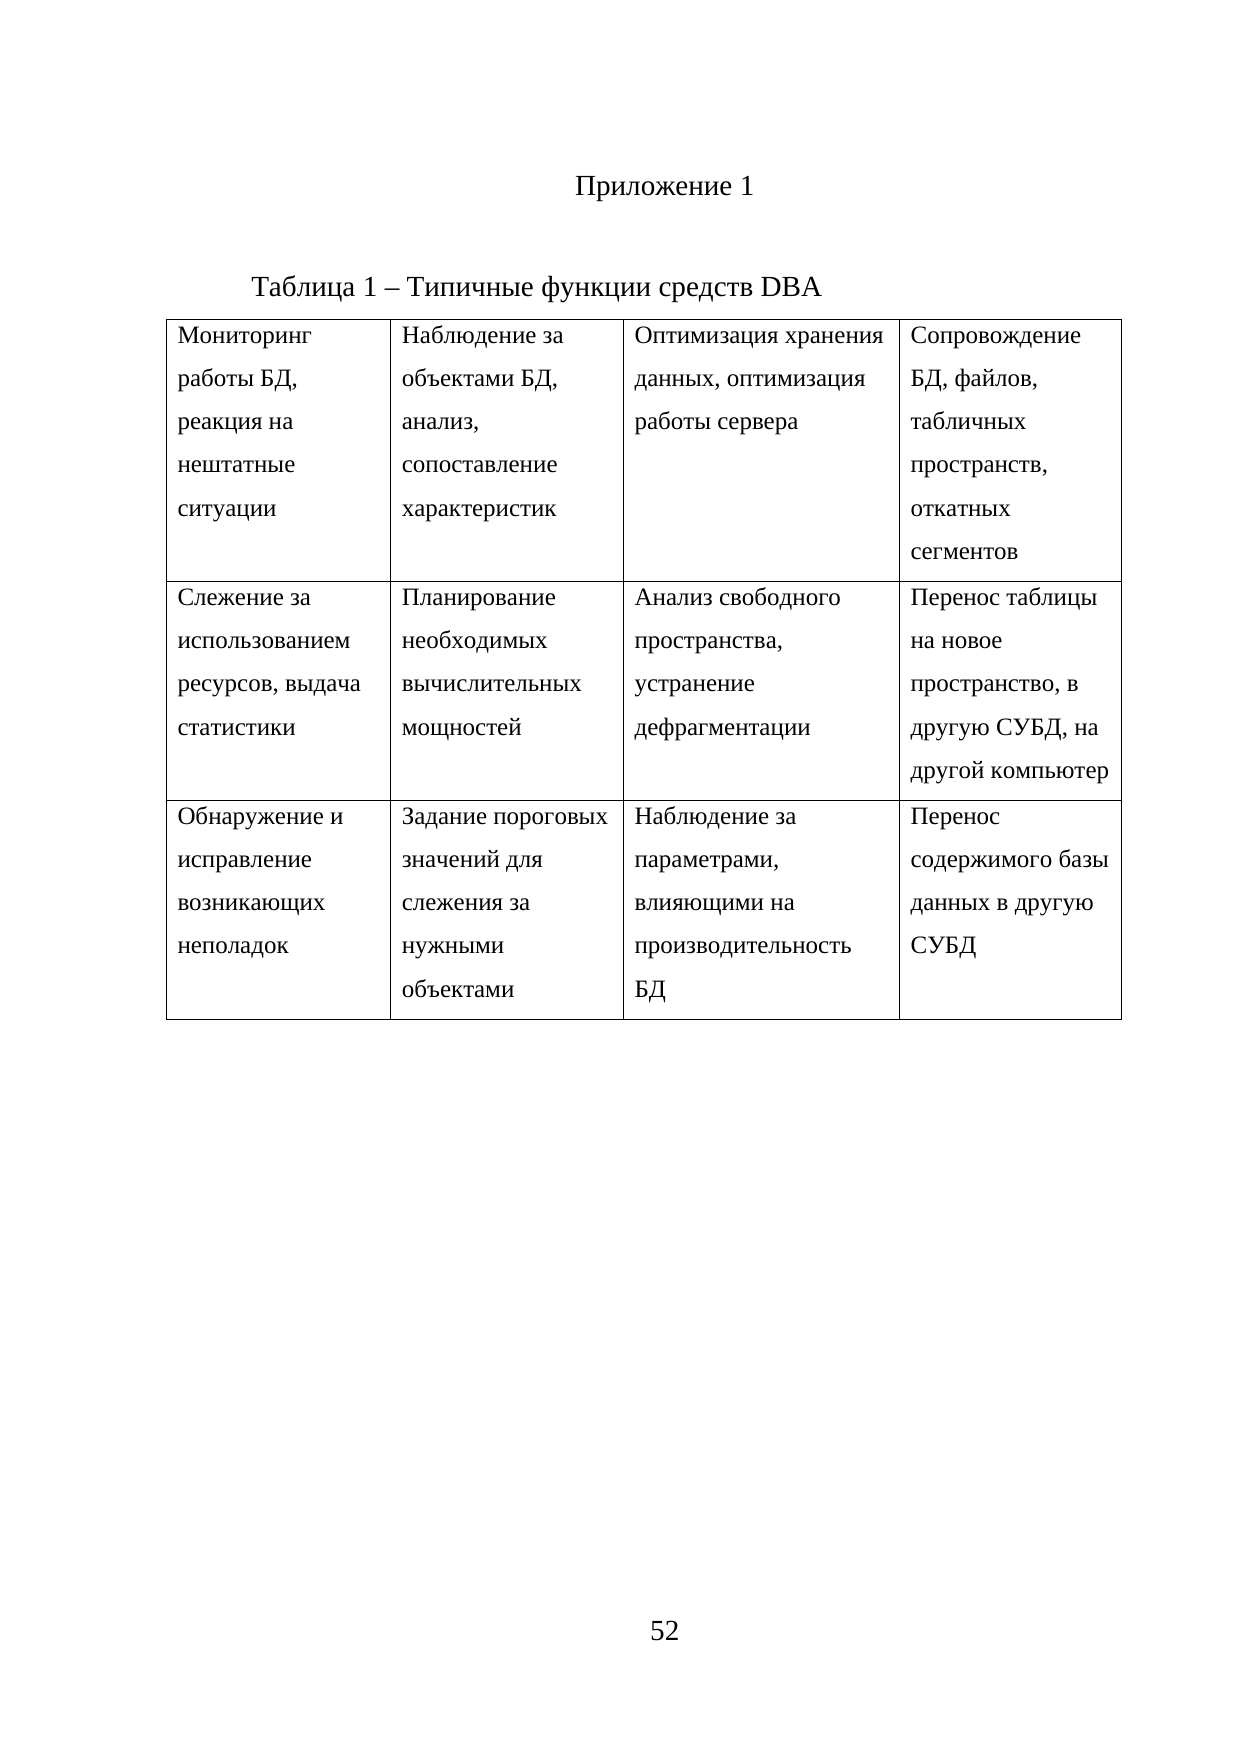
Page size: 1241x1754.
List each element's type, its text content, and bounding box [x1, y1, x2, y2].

table_cell Слежение за использованием ресурсов, выдача статистики [167, 582, 390, 800]
table_header Оптимизация хранения данных, оптимизация работы сервера [624, 320, 899, 581]
table_cell Перенос таблицы на новое пространство, в другую СУБД, на другой компьютер [900, 582, 1121, 800]
table_header Сопровождение БД, файлов, табличных пространств, откатных сегментов [900, 320, 1121, 581]
table_cell Перенос содержимого базы данных в другую СУБД [900, 801, 1121, 1019]
table_cell Обнаружение и исправление возникающих неполадок [167, 801, 390, 1019]
table_header Мониторинг работы БД, реакция на нештатные ситуации [167, 320, 390, 581]
table_cell Задание пороговых значений для слежения за нужными объектами [391, 801, 623, 1019]
table_cell Планирование необходимых вычислительных мощностей [391, 582, 623, 800]
table_cell Анализ свободного пространства, устранение дефрагментации [624, 582, 899, 800]
table_cell Наблюдение за параметрами, влияющими на производительность БД [624, 801, 899, 1019]
subtitle Приложение 1 [177, 168, 1152, 202]
table_header Наблюдение за объектами БД, анализ, сопоставление характеристик [391, 320, 623, 581]
